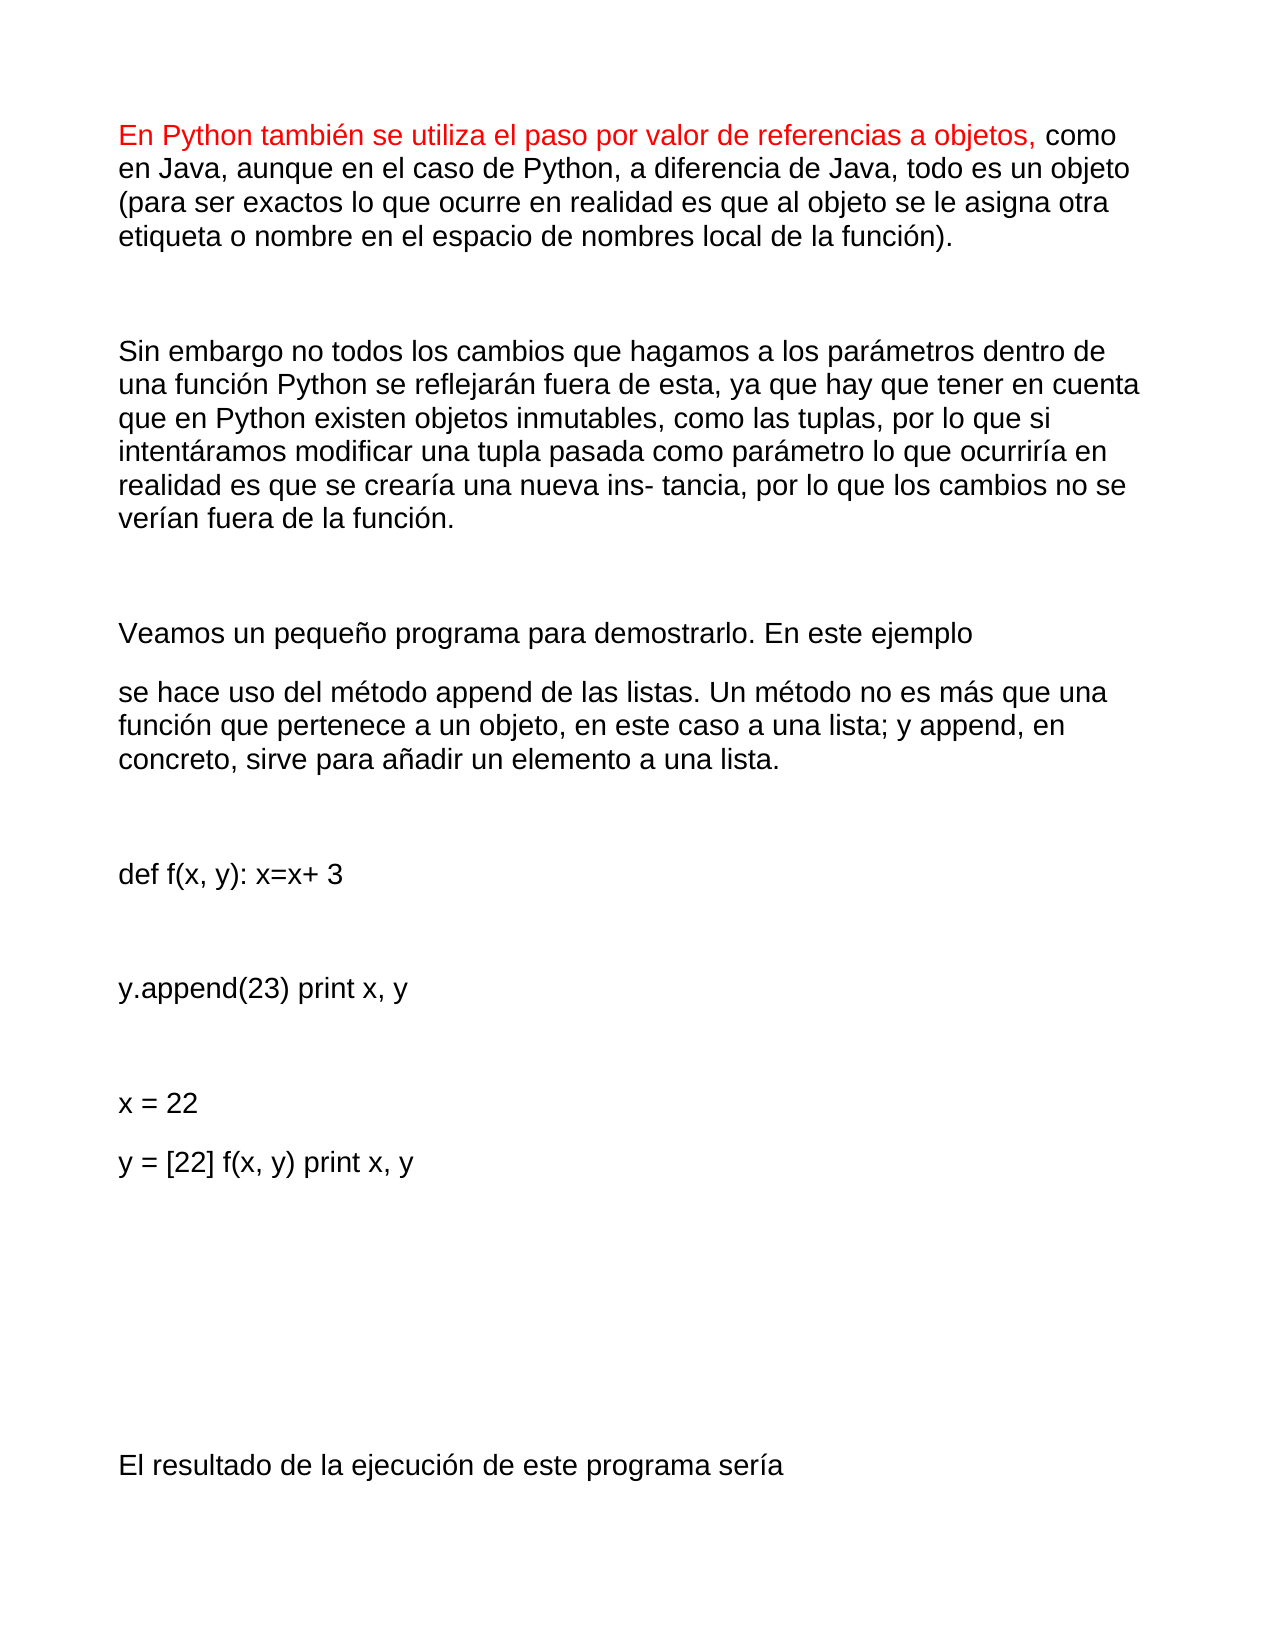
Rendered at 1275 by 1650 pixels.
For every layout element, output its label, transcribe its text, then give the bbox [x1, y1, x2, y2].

text se hace uso del método append de las listas. Un método no es más que una función que pertenece a un objeto, en este caso a una lista; y append, en concreto, sirve para añadir un elemento a una lista. [118, 675, 1157, 775]
text El resultado de la ejecución de este programa sería [118, 1448, 1157, 1482]
text x = 22 [118, 1086, 1157, 1120]
text y.append(23) print x, y [118, 972, 1157, 1005]
text Veamos un pequeño programa para demostrarlo. En este ejemplo [118, 616, 1157, 650]
text En Python también se utiliza el paso por valor de referencias a objetos, como en Java, aunque en el caso de Python, a diferencia de Java, todo es un objeto (para ser exactos lo que ocurre en realidad es que al objeto se le asigna otra etiqueta o nombre en el espacio de nombres local de la función). [118, 118, 1157, 252]
text Sin embargo no todos los cambios que hagamos a los parámetros dentro de una función Python se reflejarán fuera de esta, ya que hay que tener en cuenta que en Python existen objetos inmutables, como las tuplas, por lo que si intentáramos modificar una tupla pasada como parámetro lo que ocurriría en realidad es que se crearía una nueva ins- tancia, por lo que los cambios no se verían fuera de la función. [118, 333, 1157, 535]
text y = [22] f(x, y) print x, y [118, 1145, 1157, 1178]
text def f(x, y): x=x+ 3 [118, 857, 1157, 890]
